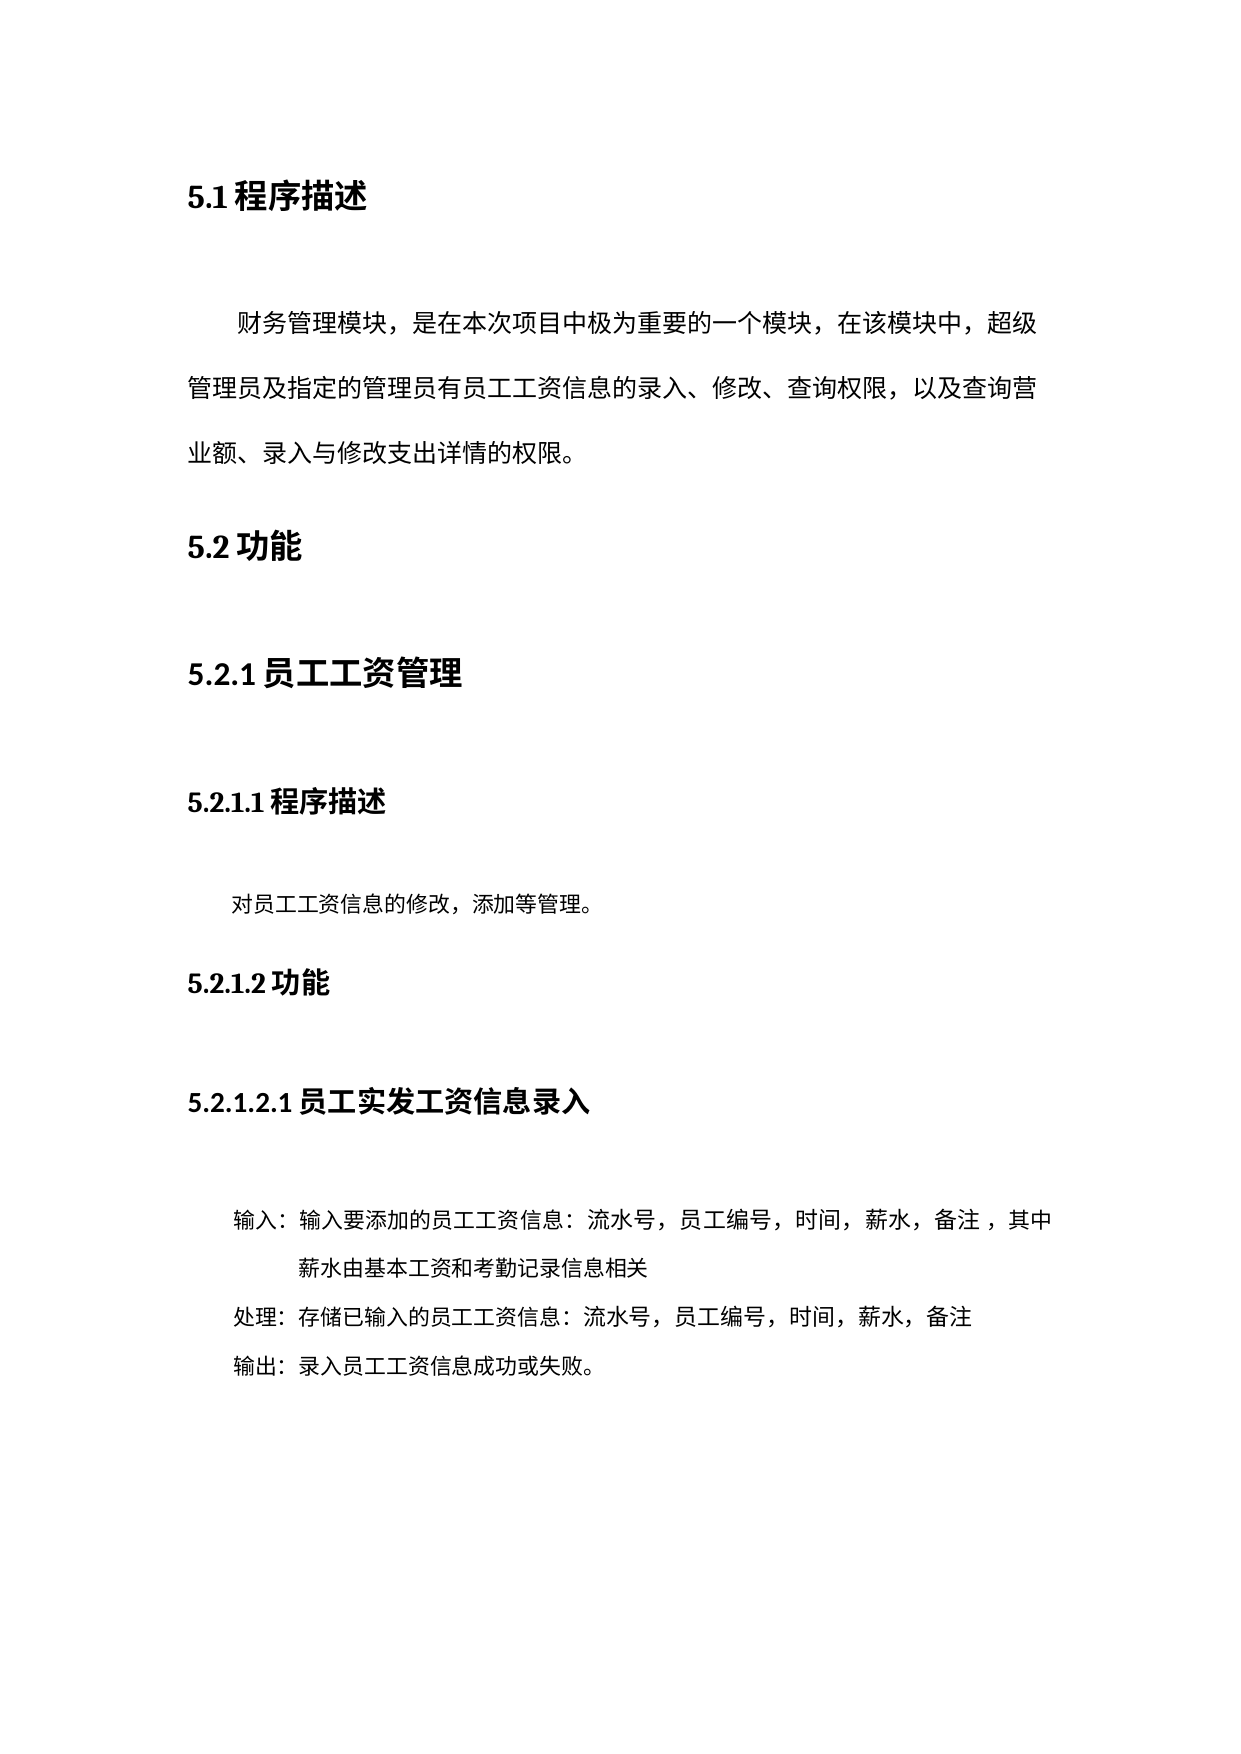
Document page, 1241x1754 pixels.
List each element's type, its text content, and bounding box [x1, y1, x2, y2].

subtitle 5.2.1.1程序描述 [187, 768, 1053, 833]
text 对员工工资信息的修改，添加等管理。 [187, 887, 1053, 919]
text 处理：存储已输入的员工工资信息：流水号，员工编号，时间，薪水，备注 [233, 1283, 1053, 1348]
text 输出：录入员工工资信息成功或失败。 [187, 1348, 1053, 1381]
subtitle 5.2.1.2功能 [187, 948, 1053, 1013]
subtitle 5.2.1.2.1员工实发工资信息录入 [187, 1067, 1053, 1132]
text 输入：输入要添加的员工工资信息：流水号，员工编号，时间，薪水，备注 ，其中薪水由基本工资和考勤记录信息相关 [233, 1186, 1053, 1283]
subtitle 5.2功能 [187, 511, 1053, 576]
subtitle 5.2.1员工工资管理 [187, 638, 1053, 703]
text 财务管理模块，是在本次项目中极为重要的一个模块，在该模块中，超级管理员及指定的管理员有员工工资信息的录入、修改、查询权限，以及查询营业额、录入与修改支出详情的权限。 [187, 289, 1053, 484]
subtitle 5.1程序描述 [187, 162, 1053, 227]
